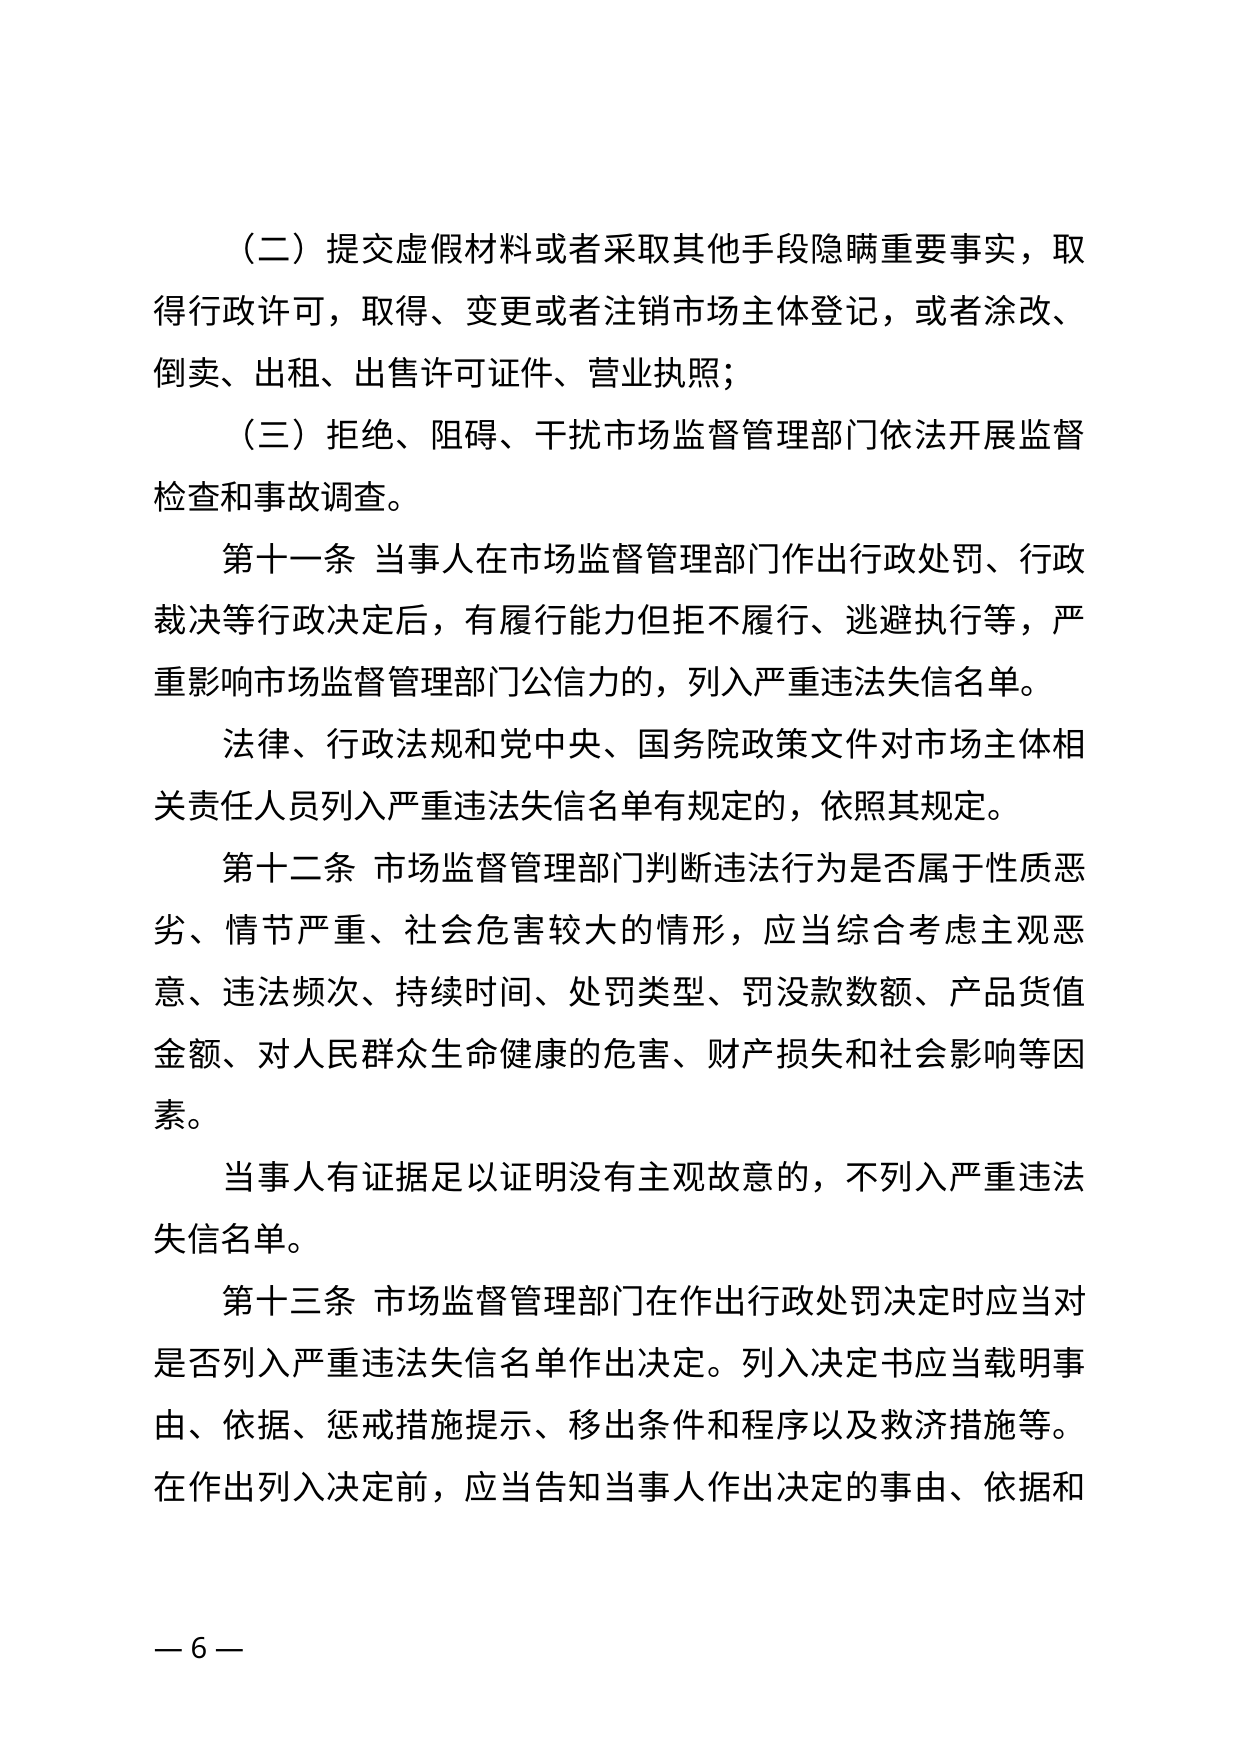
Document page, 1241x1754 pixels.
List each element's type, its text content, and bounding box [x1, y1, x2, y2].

text 第十二条 市场监督管理部门判断违法行为是否属于性质恶劣、情节严重、社会危害较大的情形，应当综合考虑主观恶意、违法频次、持续时间、处罚类型、罚没款数额、产品货值金额、对人民群众生命健康的危害、财产损失和社会影响等因素。 [153, 831, 1087, 1140]
text （二）提交虚假材料或者采取其他手段隐瞒重要事实，取得行政许可，取得、变更或者注销市场主体登记，或者涂改、倒卖、出租、出售许可证件、营业执照； [153, 212, 1087, 398]
text 法律、行政法规和党中央、国务院政策文件对市场主体相关责任人员列入严重违法失信名单有规定的，依照其规定。 [153, 707, 1087, 831]
text 当事人有证据足以证明没有主观故意的，不列入严重违法失信名单。 [153, 1140, 1087, 1264]
text （三）拒绝、阻碍、干扰市场监督管理部门依法开展监督检查和事故调查。 [153, 398, 1087, 522]
text 第十一条 当事人在市场监督管理部门作出行政处罚、行政裁决等行政决定后，有履行能力但拒不履行、逃避执行等，严重影响市场监督管理部门公信力的，列入严重违法失信名单。 [153, 522, 1087, 707]
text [153, 1264, 1087, 1512]
